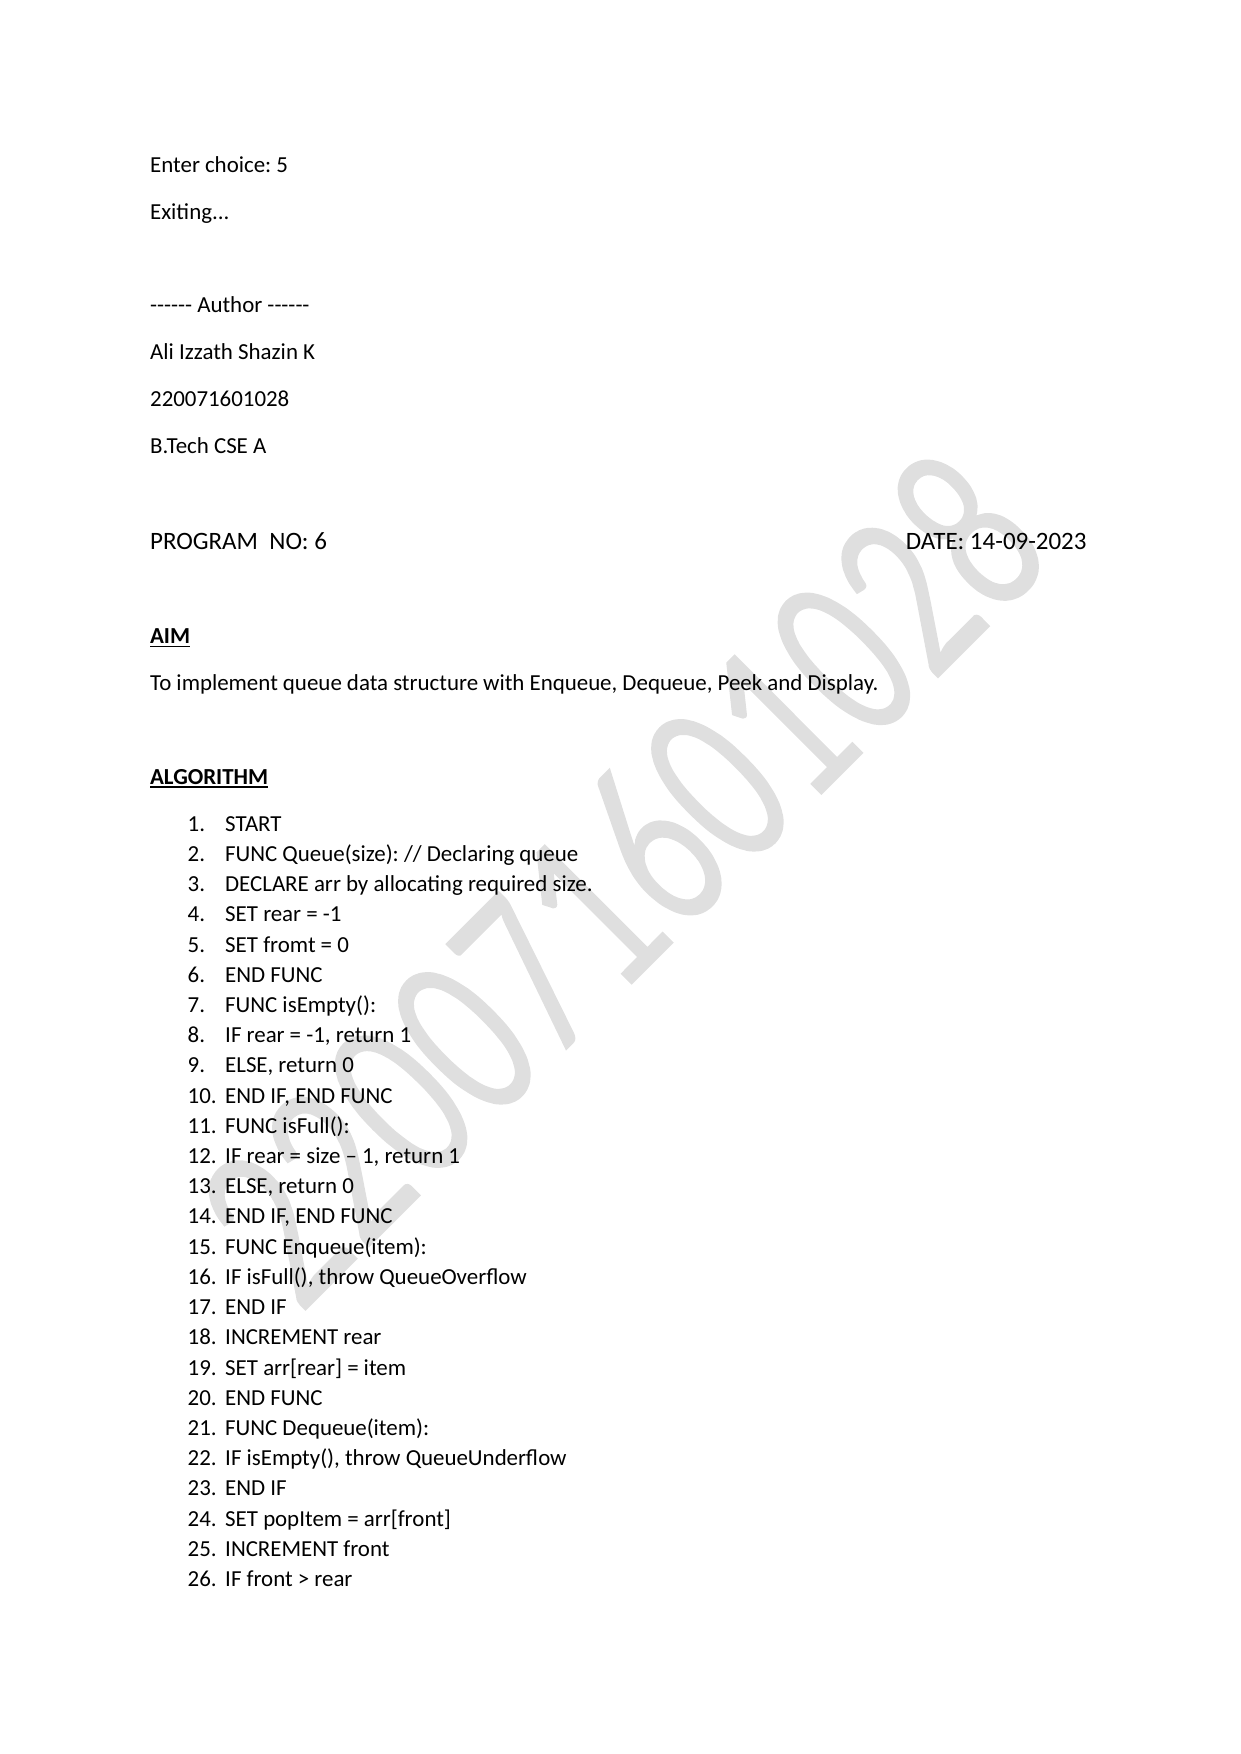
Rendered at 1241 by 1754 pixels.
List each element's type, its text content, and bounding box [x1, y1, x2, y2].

list END FUNC [187, 1383, 1090, 1411]
list IF isFull(), throw QueueOverflow [187, 1262, 1090, 1290]
list ELSE, return 0 [187, 1051, 1090, 1079]
list END IF [187, 1473, 1090, 1502]
list FUNC isFull(): [187, 1111, 1090, 1139]
list ELSE, return 0 [187, 1171, 1090, 1199]
list START [187, 809, 1090, 837]
list INCREMENT rear [187, 1322, 1090, 1351]
text To implement queue data structure with Enqueue, Dequeue, Peek and Display. [150, 668, 1090, 696]
text AIM [150, 621, 1090, 649]
list SET rear = -1 [187, 899, 1090, 928]
list FUNC Enqueue(item): [187, 1232, 1090, 1260]
text 220071601028 [150, 384, 1090, 412]
list END FUNC [187, 960, 1090, 988]
list SET arr[rear] = item [187, 1353, 1090, 1381]
list FUNC isEmpty(): [187, 990, 1090, 1018]
list SET popItem = arr[front] [187, 1504, 1090, 1532]
text ALGORITHM [150, 762, 1090, 790]
text Enter choice: 5 [150, 150, 1090, 178]
list SET fromt = 0 [187, 930, 1090, 958]
text B.Tech CSE A [150, 431, 1090, 459]
list INCREMENT front [187, 1534, 1090, 1562]
list IF rear = -1, return 1 [187, 1020, 1090, 1048]
list END IF, END FUNC [187, 1081, 1090, 1109]
list FUNC Queue(size): // Declaring queue [187, 839, 1090, 867]
text PROGRAM NO: 6 DATE: 14-09-2023 [150, 525, 1090, 556]
text Ali Izzath Shazin K [150, 337, 1090, 366]
list IF rear = size – 1, return 1 [187, 1141, 1090, 1169]
list IF front > rear [187, 1564, 1090, 1592]
list END IF [187, 1292, 1090, 1320]
list DECLARE arr by allocating required size. [187, 869, 1090, 897]
text ------ Author ------ [150, 291, 1090, 319]
list END IF, END FUNC [187, 1202, 1090, 1230]
list FUNC Dequeue(item): [187, 1413, 1090, 1441]
text Exiting... [150, 197, 1090, 225]
list IF isEmpty(), throw QueueUnderflow [187, 1443, 1090, 1471]
